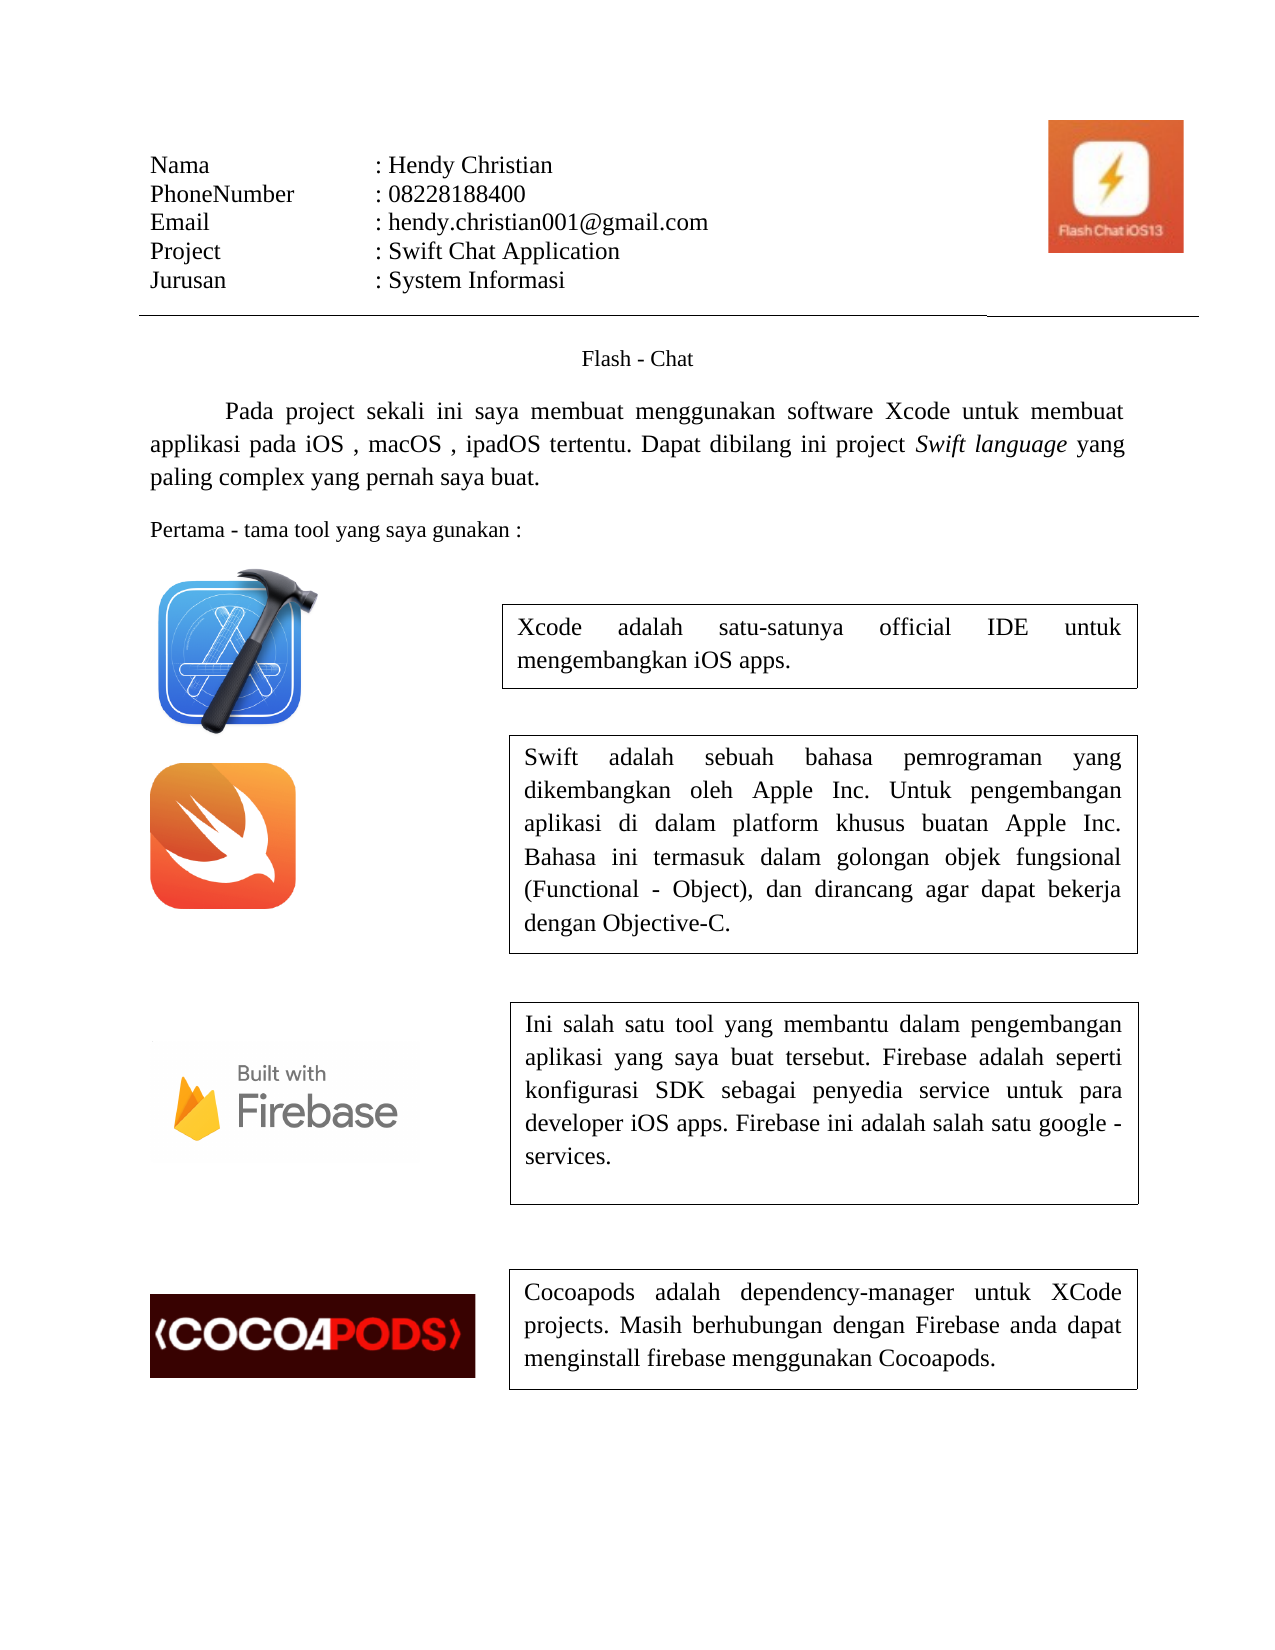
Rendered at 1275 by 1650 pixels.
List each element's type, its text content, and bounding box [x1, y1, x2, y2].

text Pada project sekali ini saya membuat menggunakan software Xcode untuk membuat applikasi pada iOS , macOS , ipadOS tertentu. Dapat dibilang ini project Swift language yang paling complex yang pernah saya buat. [150, 396, 1125, 491]
text Jurusan : System Informasi [150, 265, 1125, 294]
text Pertama - tama tool yang saya gunakan : [150, 516, 1125, 542]
picture [1048, 120, 1184, 253]
picture [150, 1294, 476, 1378]
picture [150, 566, 322, 739]
picture [150, 1041, 421, 1163]
text Nama : Hendy Christian [150, 150, 1033, 179]
picture [150, 763, 296, 909]
text Flash - Chat [150, 345, 1125, 371]
text Email : hendy.christian001@gmail.com [150, 207, 1033, 236]
text PhoneNumber : 08228188400 [150, 179, 1033, 207]
text Project : Swift Chat Application [150, 236, 1125, 265]
